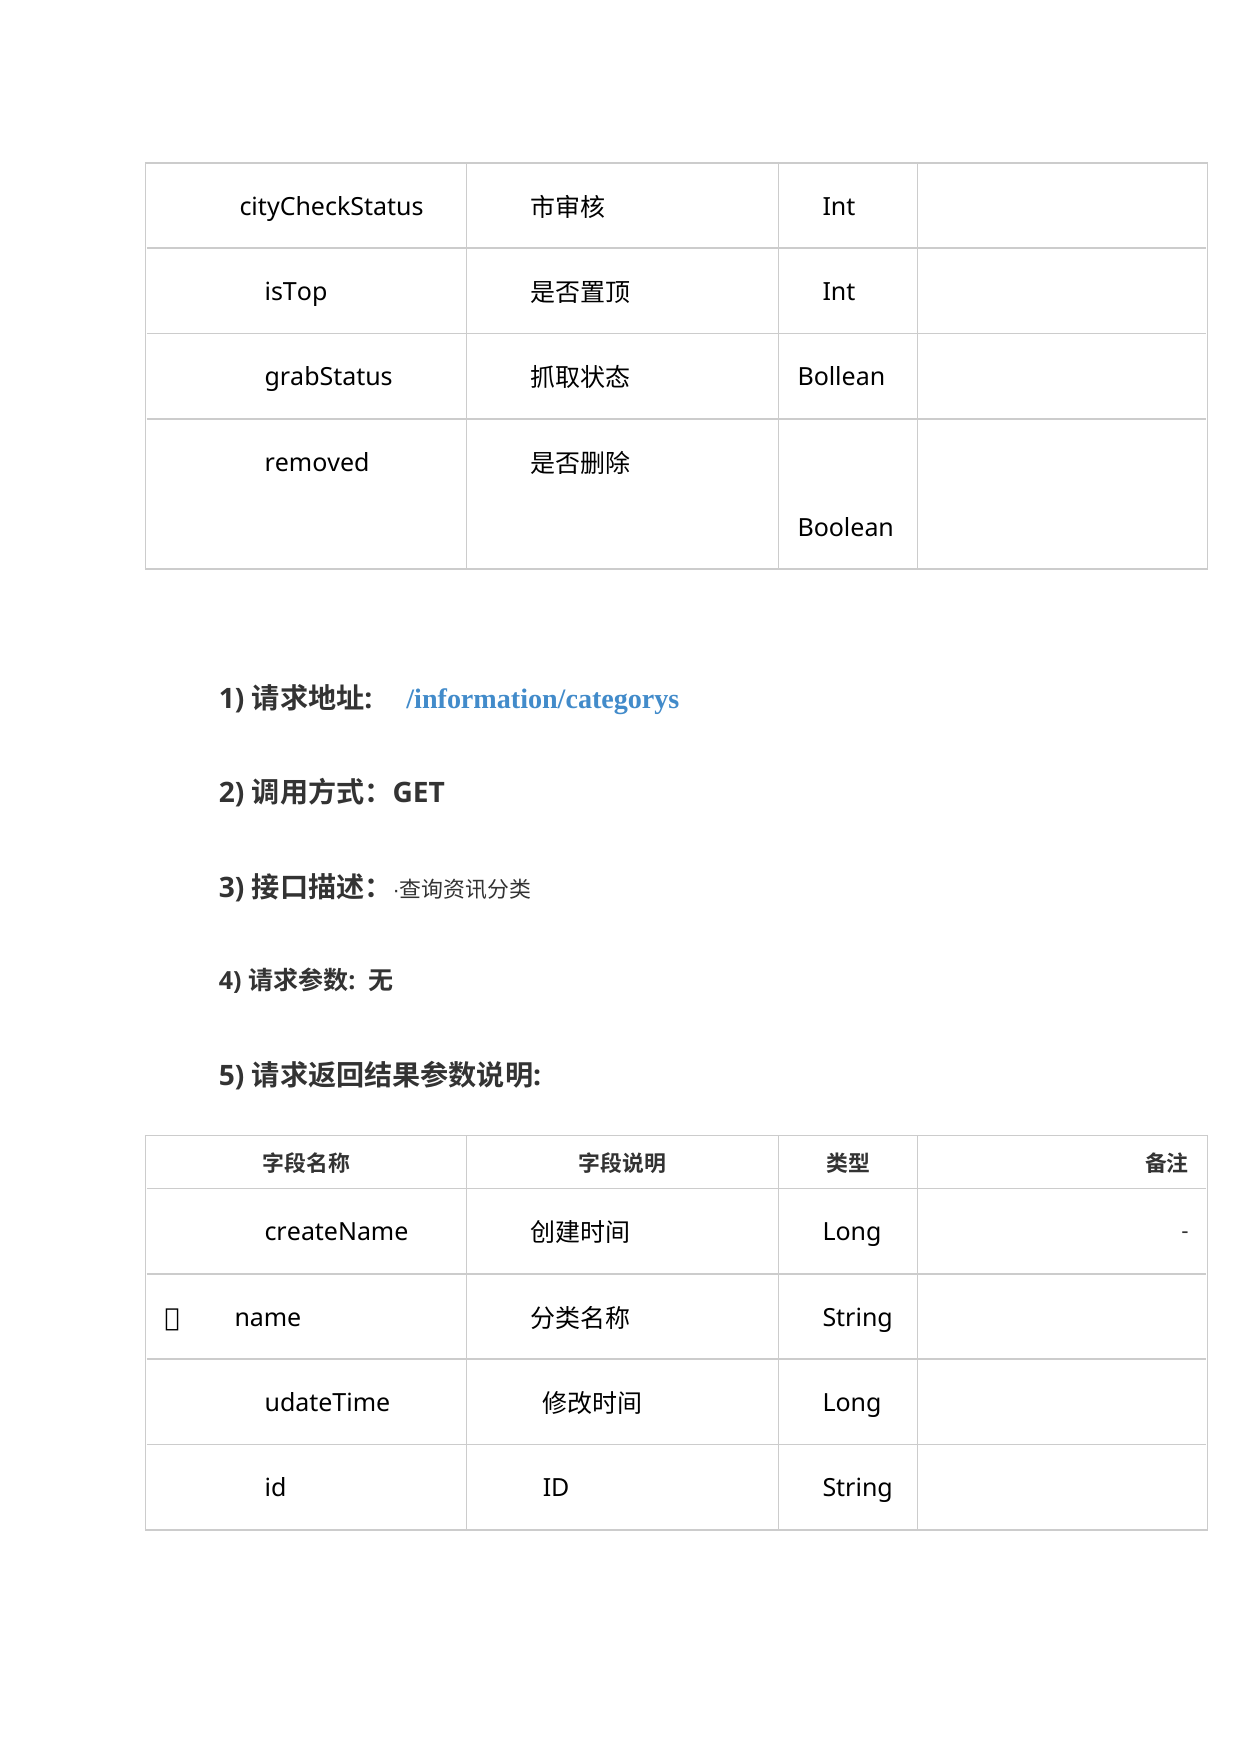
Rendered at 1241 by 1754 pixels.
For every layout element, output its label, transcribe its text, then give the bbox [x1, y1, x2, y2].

table_cell 是否删除 [467, 420, 778, 568]
table_cell createName [146, 1189, 466, 1273]
table_header 备注 [918, 1136, 1207, 1188]
table_cell [918, 247, 1207, 333]
table_cell 修改时间 [467, 1360, 778, 1443]
table_cell [918, 418, 1207, 568]
table_header 类型 [779, 1136, 917, 1188]
table_cell String [779, 1445, 917, 1529]
table_cell udateTime [146, 1359, 466, 1443]
table_cell Long [779, 1189, 917, 1273]
subtitle 2) 调用方式：GET [219, 758, 1053, 823]
table_cell String [779, 1275, 917, 1358]
table_cell [918, 333, 1207, 418]
table_cell [918, 1358, 1207, 1443]
table_cell 市审核 [467, 164, 778, 247]
table_cell id [146, 1445, 466, 1529]
table_cell removed [146, 419, 466, 568]
table_cell name [146, 1274, 466, 1358]
table_cell 是否置顶 [467, 249, 778, 333]
subtitle 1) 请求地址: /information/categorys [219, 664, 1053, 729]
table_cell Boolean [779, 420, 917, 568]
table_cell [918, 1444, 1207, 1529]
table_cell cityCheckStatus [146, 164, 466, 247]
table_cell 分类名称 [467, 1275, 778, 1358]
table_cell Int [779, 249, 917, 333]
table_cell - [918, 1188, 1207, 1273]
table_cell 创建时间 [467, 1189, 778, 1273]
subtitle 4) 请求参数: 无 [219, 946, 1053, 1011]
table_cell grabStatus [146, 334, 466, 418]
table_header 字段说明 [467, 1136, 778, 1188]
table_cell Int [779, 164, 917, 247]
table_cell [918, 164, 1207, 247]
subtitle 3) 接口描述：·查询资讯分类 [219, 852, 1053, 917]
table_cell isTop [146, 248, 466, 333]
table_cell ID [467, 1445, 778, 1529]
table_cell Bollean [779, 334, 917, 418]
table_cell Long [779, 1360, 917, 1443]
table_cell 抓取状态 [467, 334, 778, 418]
table_header 字段名称 [146, 1136, 466, 1188]
subtitle 5) 请求返回结果参数说明: [219, 1041, 1053, 1106]
table_cell [918, 1273, 1207, 1358]
